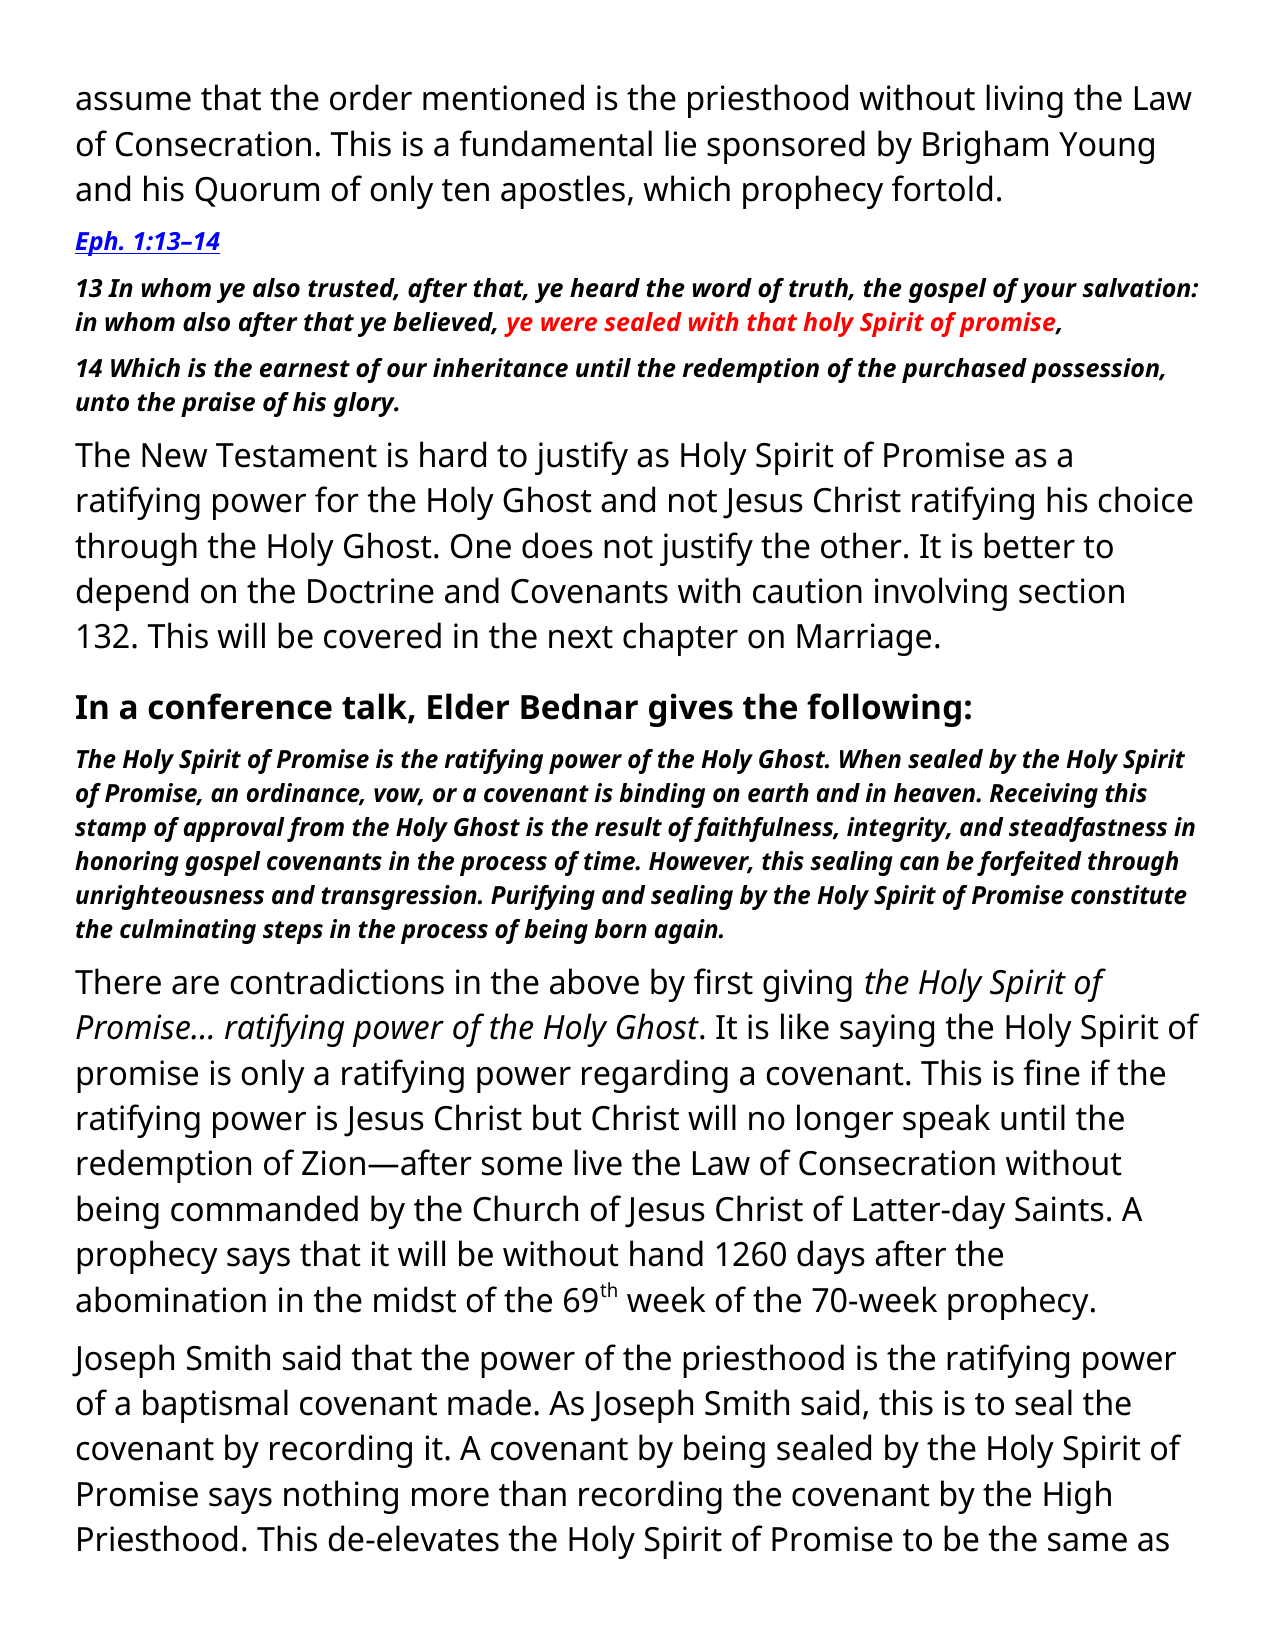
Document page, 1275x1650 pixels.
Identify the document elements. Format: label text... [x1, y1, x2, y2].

list There are contradictions in the above by first giving the Holy Spirit of Promise… ratifying power of the Holy Ghost. It is like saying the Holy Spirit of promise is only a ratifying power regarding a covenant. This is fine if the ratifying power is Jesus Christ but Christ will no longer speak until the redemption of Zion—after some live the Law of Consecration without being commanded by the Church of Jesus Christ of Latter-day Saints. A prophecy says that it will be without hand 1260 days after the abomination in the midst of the 69th week of the 70-week prophecy. [75, 958, 1200, 1322]
list 14 Which is the earnest of our inheritance until the redemption of the purchased possession, unto the praise of his glory. [75, 351, 1200, 419]
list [75, 75, 1200, 211]
list Eph. 1:13–14 [75, 224, 1200, 258]
list The New Testament is hard to justify as Holy Spirit of Promise as a ratifying power for the Holy Ghost and not Jesus Christ ratifying his choice through the Holy Ghost. One does not justify the other. It is better to depend on the Doctrine and Covenants with caution involving section 132. This will be covered in the next chapter on Marriage. [75, 432, 1200, 659]
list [75, 1334, 1200, 1561]
subtitle In a conference talk, Elder Bednar gives the following: [75, 684, 1200, 729]
list The Holy Spirit of Promise is the ratifying power of the Holy Ghost. When sealed by the Holy Spirit of Promise, an ordinance, vow, or a covenant is binding on earth and in heaven. Receiving this stamp of approval from the Holy Ghost is the result of faithfulness, integrity, and steadfastness in honoring gospel covenants in the process of time. However, this sealing can be forfeited through unrighteousness and transgression. Purifying and sealing by the Holy Spirit of Promise constitute the culminating steps in the process of being born again. [75, 742, 1200, 946]
list 13 In whom ye also trusted, after that, ye heard the word of truth, the gospel of your salvation: in whom also after that ye believed, ye were sealed with that holy Spirit of promise, [75, 270, 1200, 338]
